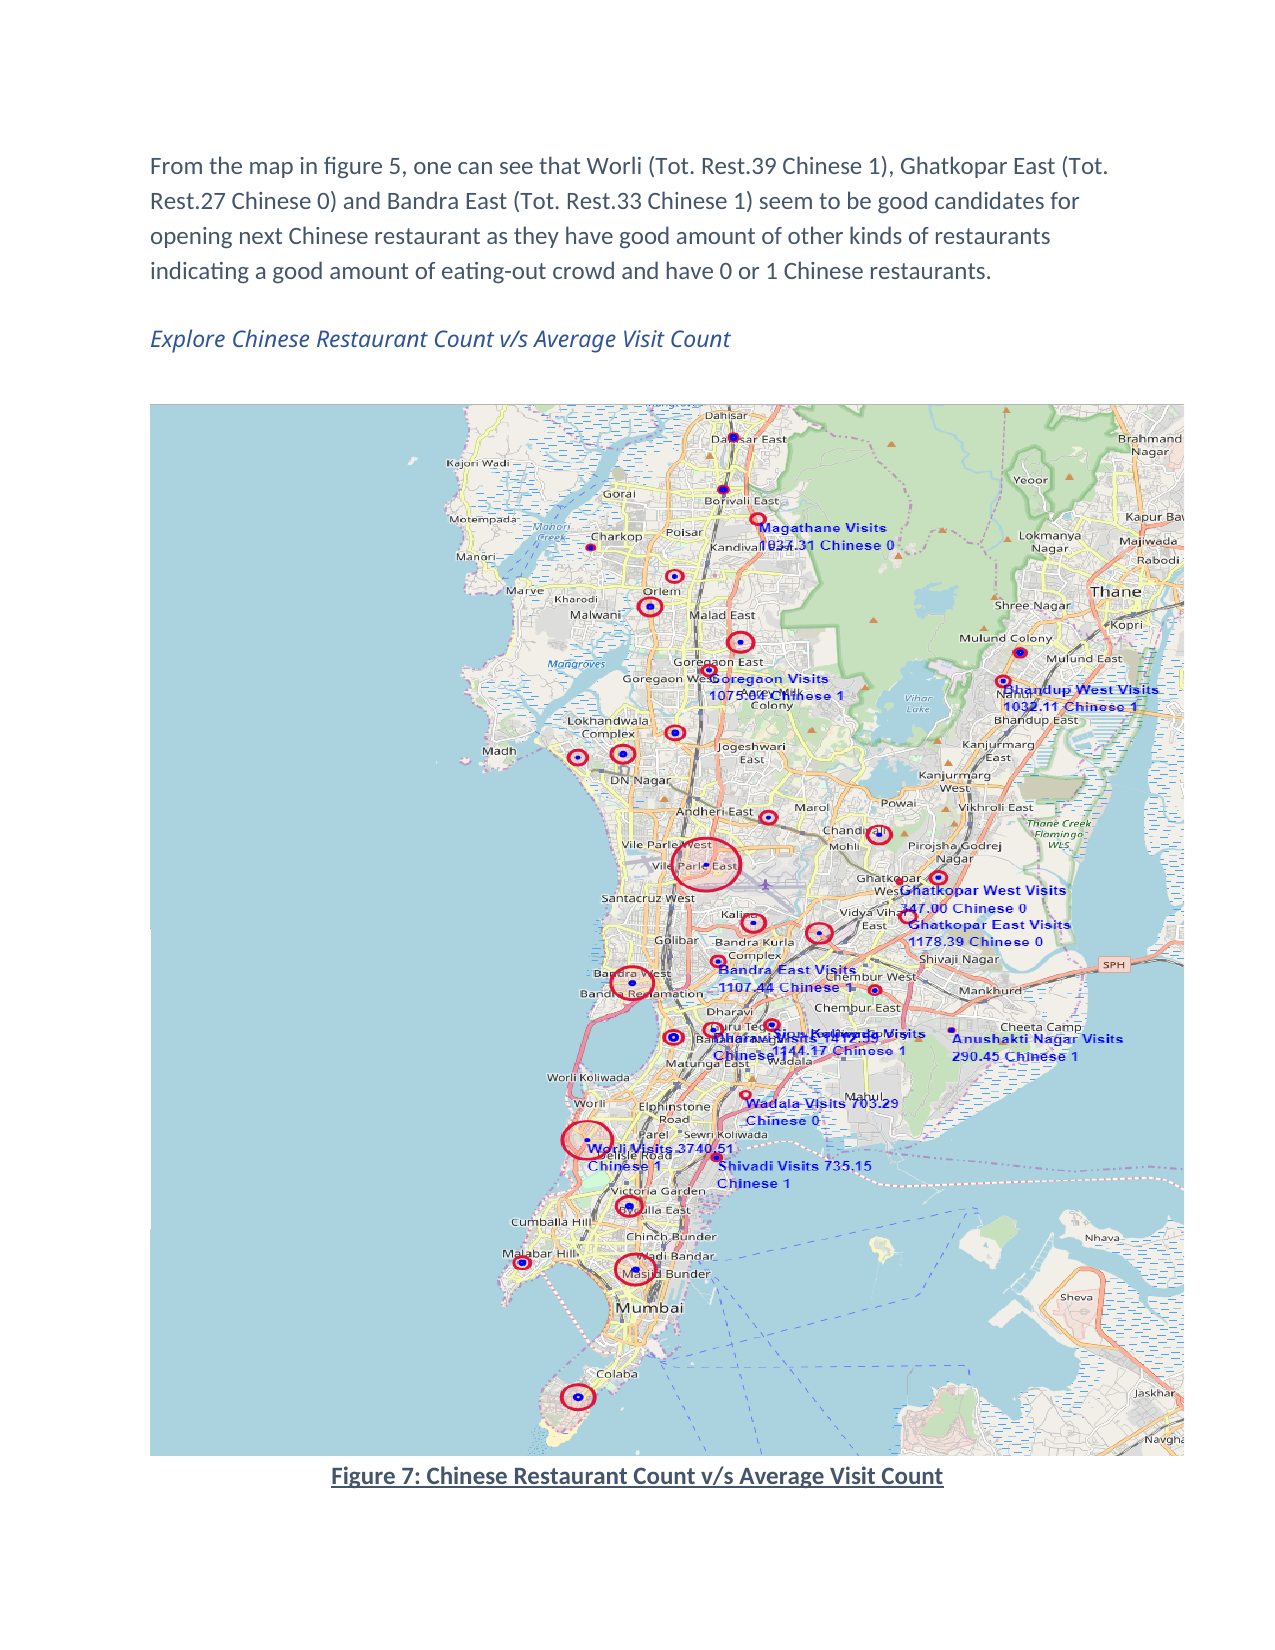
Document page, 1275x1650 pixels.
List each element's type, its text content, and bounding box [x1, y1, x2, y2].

text From the map in figure 5, one can see that Worli (Tot. Rest.39 Chinese 1), Ghatkopar East (Tot. Rest.27 Chinese 0) and Bandra East (Tot. Rest.33 Chinese 1) seem to be good candidates for opening next Chinese restaurant as they have good amount of other kinds of restaurants indicating a good amount of eating-out crowd and have 0 or 1 Chinese restaurants. [150, 150, 1125, 286]
picture [150, 403, 1185, 1456]
text Figure 7: Chinese Restaurant Count v/s Average Visit Count [150, 1461, 1125, 1491]
subtitle Explore Chinese Restaurant Count v/s Average Visit Count [150, 323, 1125, 354]
